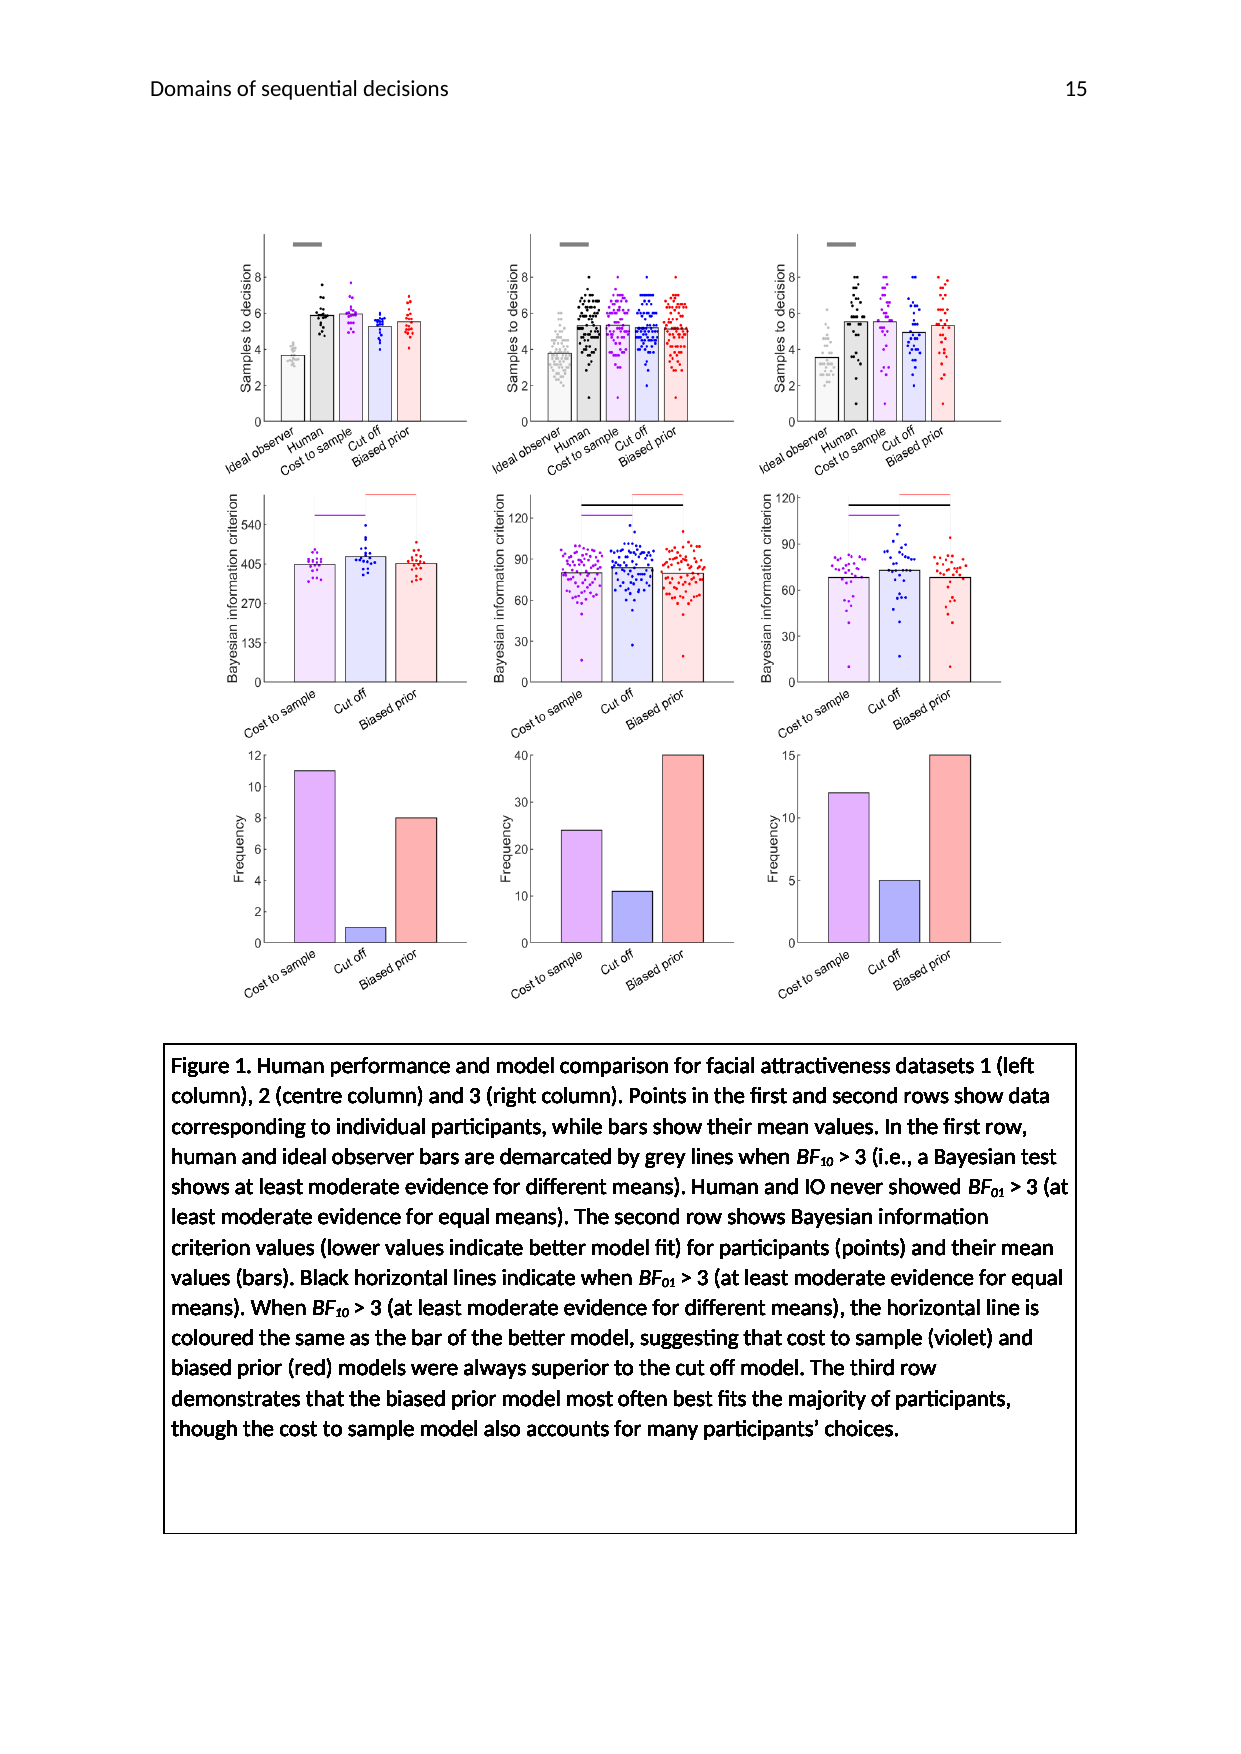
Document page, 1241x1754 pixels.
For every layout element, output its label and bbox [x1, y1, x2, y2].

picture [140, 169, 1091, 1038]
